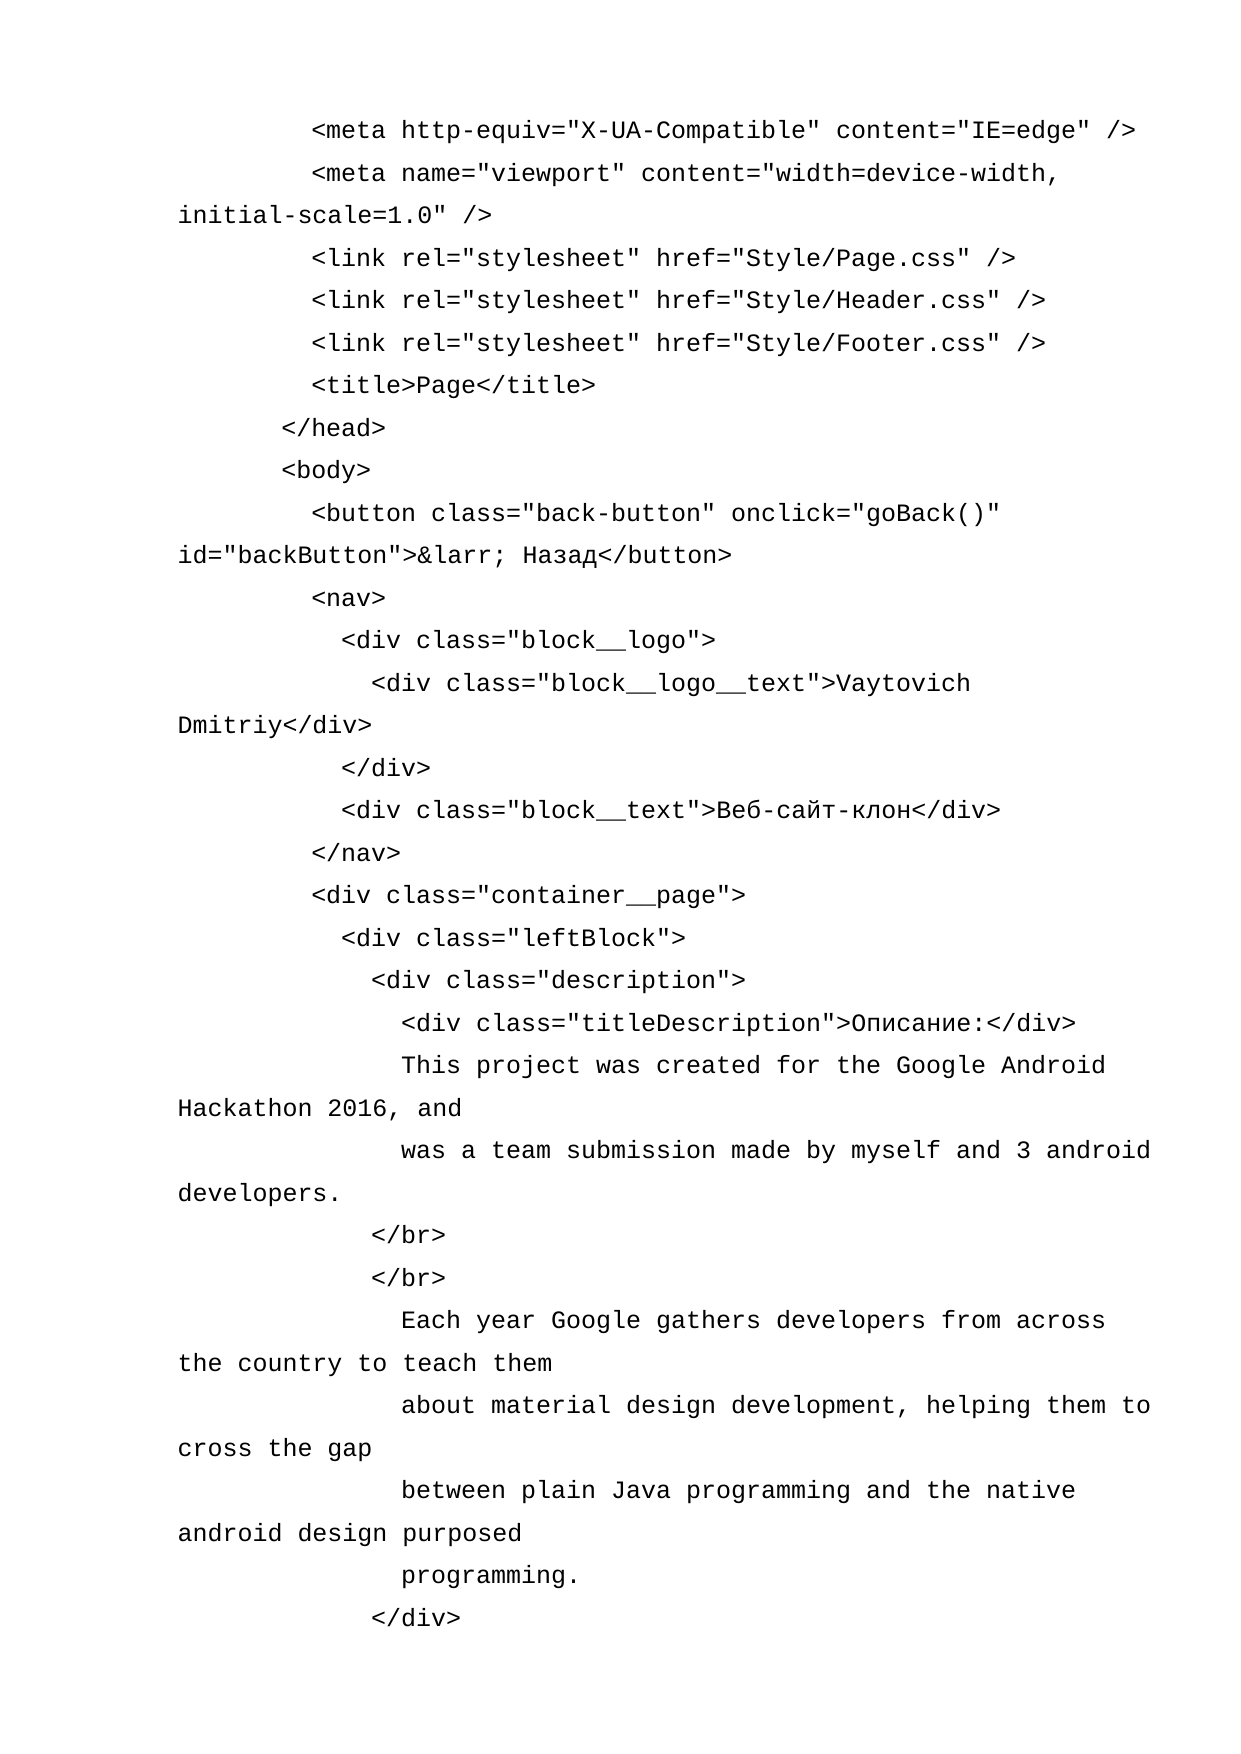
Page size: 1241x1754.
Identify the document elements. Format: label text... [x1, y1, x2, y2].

text Each year Google gathers developers from across the country to teach them [177, 1308, 1152, 1379]
text </br> [177, 1223, 1152, 1251]
text <button class="back-button" onclick="goBack()" id="backButton">&larr; Назад</button> [177, 501, 1152, 571]
text <nav> [177, 586, 1152, 614]
text </div> [177, 1606, 1152, 1634]
text was a team submission made by myself and 3 android developers. [177, 1138, 1152, 1209]
text <meta http-equiv="X-UA-Compatible" content="IE=edge" /> [177, 118, 1152, 146]
text </br> [177, 1266, 1152, 1294]
text about material design development, helping them to cross the gap [177, 1393, 1152, 1464]
text <link rel="stylesheet" href="Style/Footer.css" /> [177, 331, 1152, 359]
text <div class="description"> [177, 968, 1152, 996]
text <meta name="viewport" content="width=device-width, initial-scale=1.0" /> [177, 161, 1152, 231]
text <div class="titleDescription">Описание:</div> [177, 1011, 1152, 1039]
text <div class="container__page"> [177, 883, 1152, 911]
text <link rel="stylesheet" href="Style/Header.css" /> [177, 288, 1152, 316]
text <div class="leftBlock"> [177, 926, 1152, 954]
text between plain Java programming and the native android design purposed [177, 1478, 1152, 1549]
text <div class="block__text">Веб-сайт-клон</div> [177, 798, 1152, 826]
text <body> [177, 458, 1152, 486]
text </nav> [177, 841, 1152, 869]
text <div class="block__logo"> [177, 628, 1152, 656]
text <link rel="stylesheet" href="Style/Page.css" /> [177, 246, 1152, 274]
text </head> [177, 416, 1152, 444]
text programming. [177, 1563, 1152, 1591]
text This project was created for the Google Android Hackathon 2016, and [177, 1053, 1152, 1124]
text <div class="block__logo__text">Vaytovich Dmitriy</div> [177, 671, 1152, 741]
text <title>Page</title> [177, 373, 1152, 401]
text </div> [177, 756, 1152, 784]
